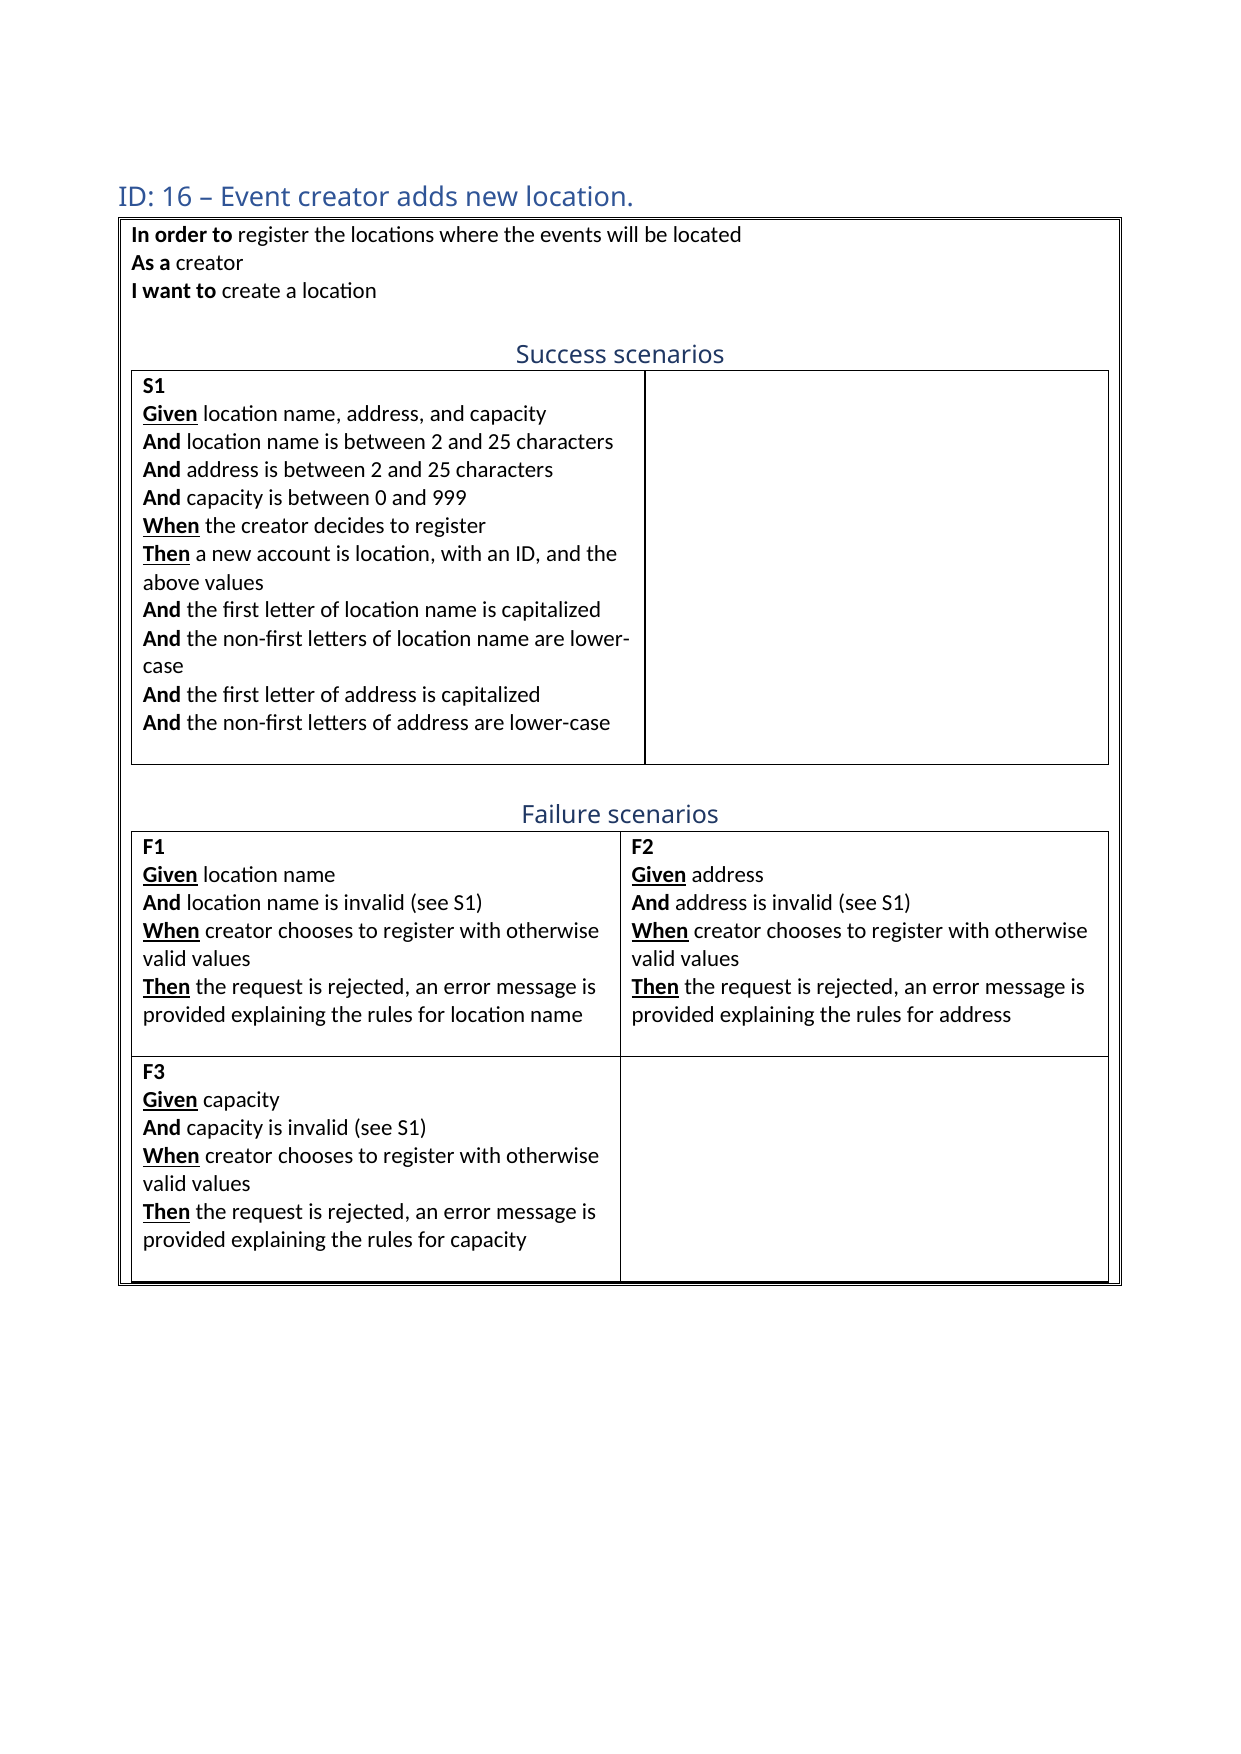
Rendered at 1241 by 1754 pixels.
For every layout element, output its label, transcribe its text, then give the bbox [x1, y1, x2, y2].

table_header In order to register the locations where the events will be located As a creator I want to create a location Success scenarios Failure scenarios [121, 220, 1119, 1283]
subtitle ID: 16 – Event creator adds new location. [118, 177, 1122, 214]
